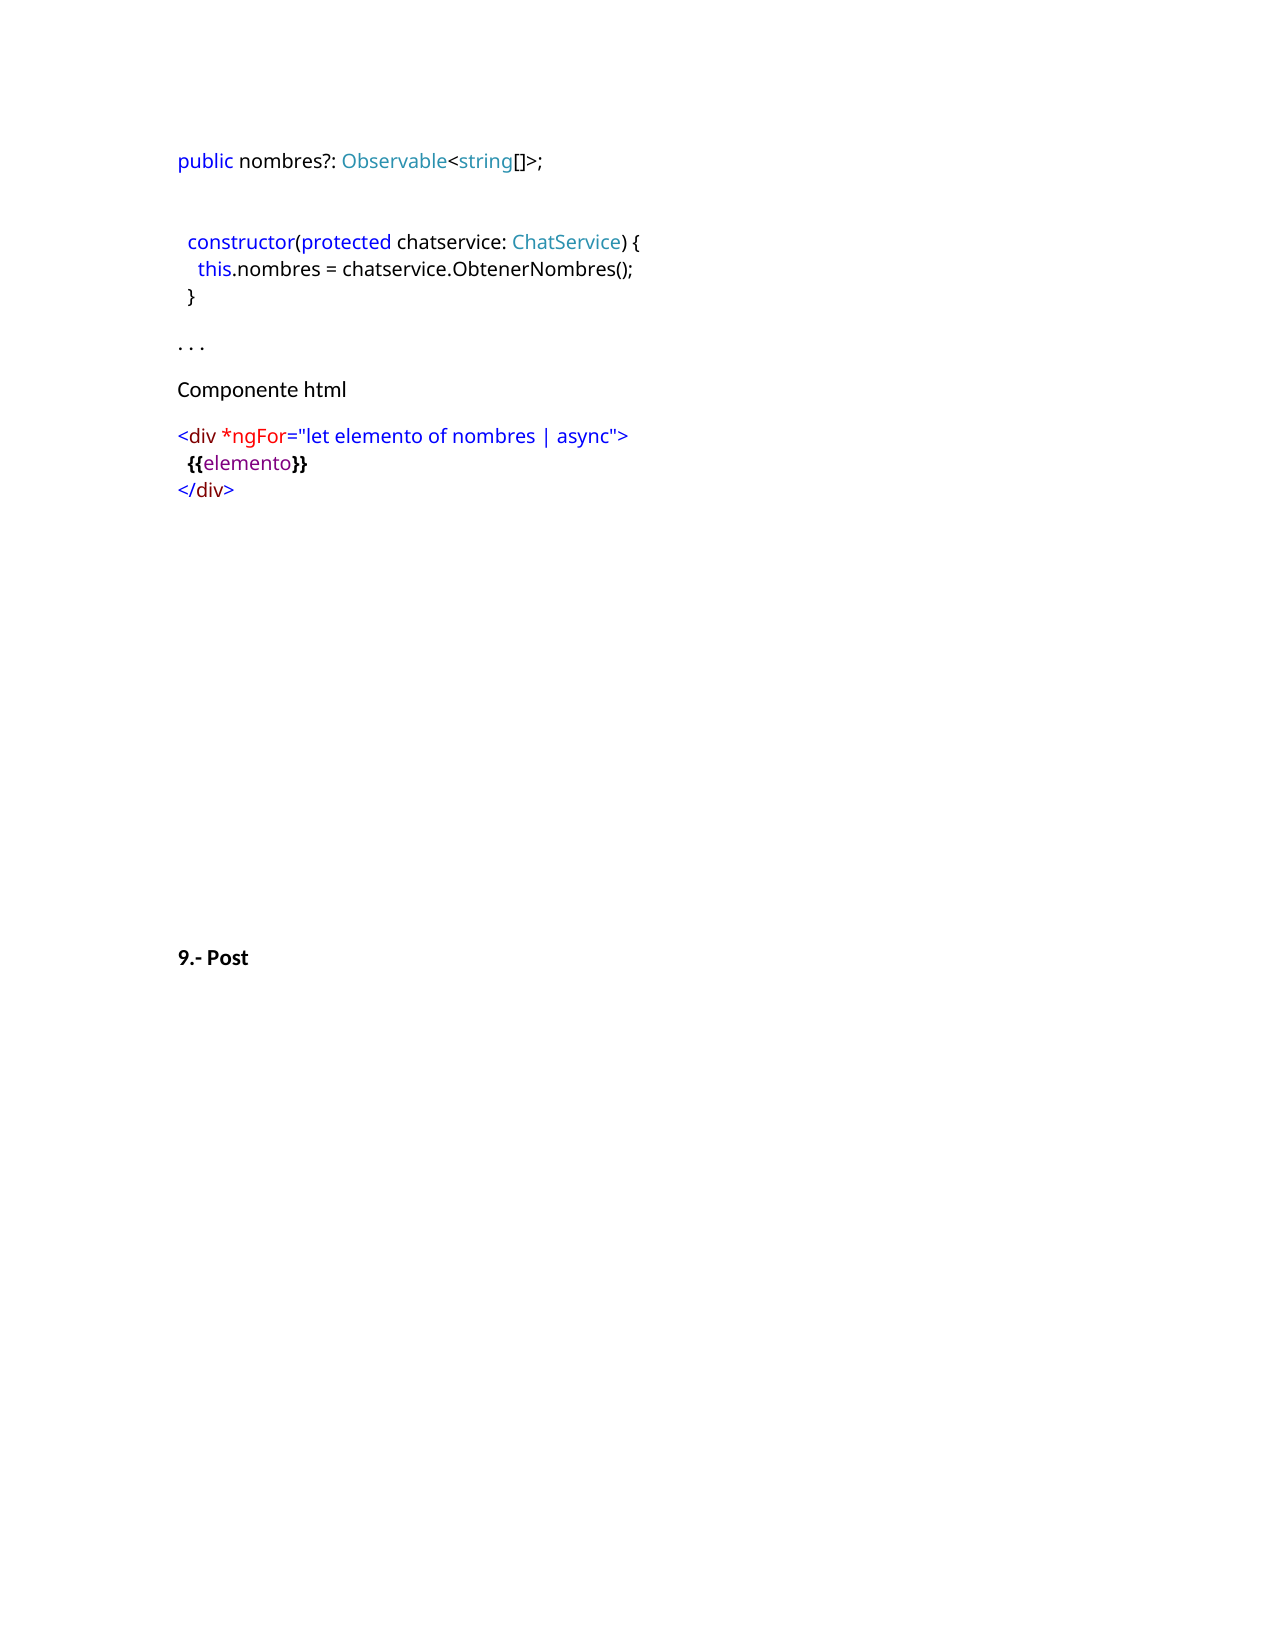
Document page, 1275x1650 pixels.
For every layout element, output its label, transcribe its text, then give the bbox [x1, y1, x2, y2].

text . . . [177, 328, 1098, 356]
text } [177, 282, 1098, 309]
text this.nombres = chatservice.ObtenerNombres(); [177, 256, 1098, 282]
text 9.- Post [177, 943, 1098, 972]
text constructor(protected chatservice: ChatService) { [177, 228, 1098, 256]
text public nombres?: Observable<string[]>; [177, 148, 1098, 174]
text {{elemento}} [177, 449, 1098, 476]
text Componente html [177, 375, 1098, 403]
text <div *ngFor="let elemento of nombres | async"> [177, 422, 1098, 449]
text </div> [177, 476, 1098, 503]
